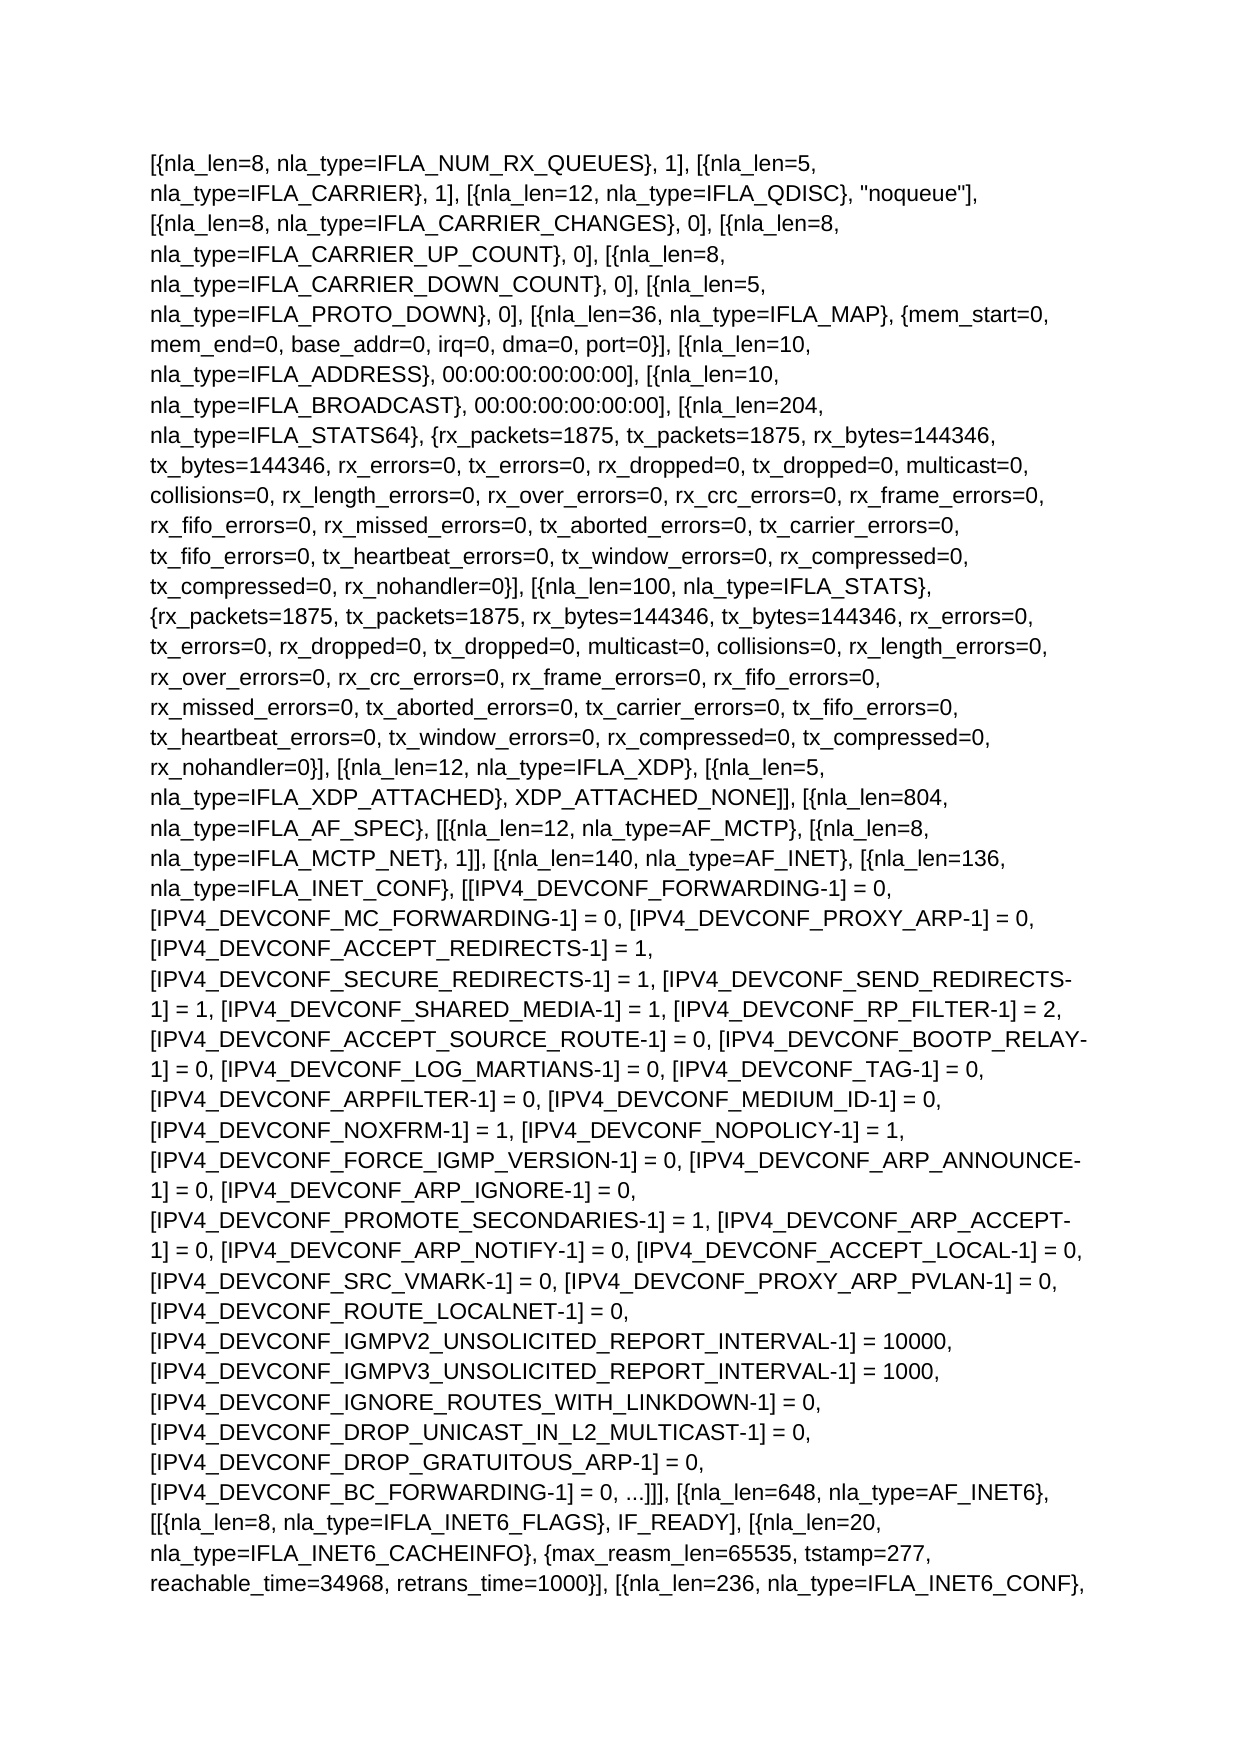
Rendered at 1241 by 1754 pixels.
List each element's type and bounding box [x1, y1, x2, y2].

text [150, 150, 1090, 1596]
